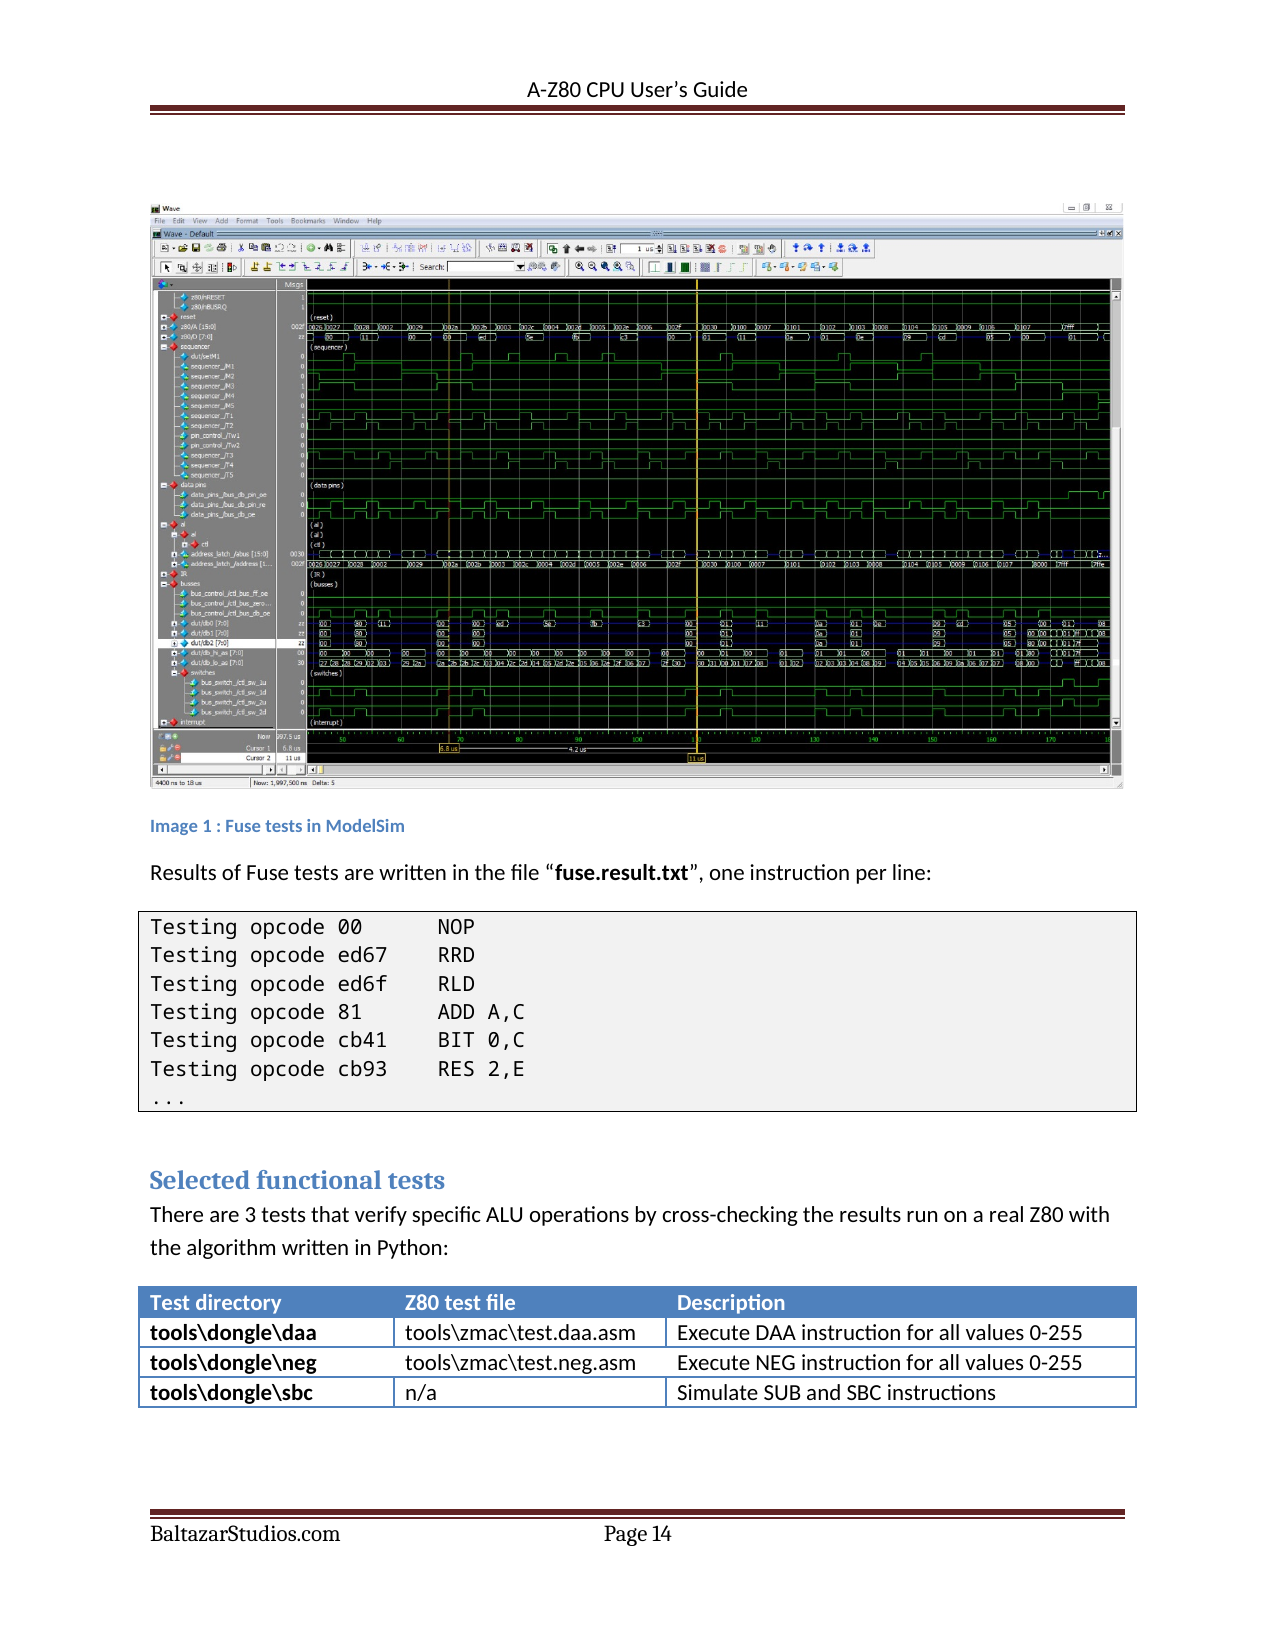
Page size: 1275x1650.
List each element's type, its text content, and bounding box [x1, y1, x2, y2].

text Image 1 : Fuse tests in ModelSim [150, 814, 1125, 837]
table_header Z80 test file [394, 1288, 666, 1316]
table_cell Execute DAA instruction for all values 0-255 [667, 1318, 1135, 1346]
table_cell Simulate SUB and SBC instructions [667, 1378, 1135, 1406]
table_cell n/a [395, 1378, 665, 1406]
table_cell tools\dongle\daa [140, 1318, 393, 1346]
subtitle Selected functional tests [150, 1165, 1125, 1196]
table_header Testing opcode 00 NOP Testing opcode ed67 RRD Testing opcode ed6f RLD Testing opcode 81 ADD A,C Testing opcode cb41 BIT 0,C Testing opcode cb93 RES 2,E ... [139, 912, 1136, 1111]
text Results of Fuse tests are written in the file “fuse.result.txt”, one instruction per line: [150, 858, 1125, 886]
table_cell Execute NEG instruction for all values 0-255 [666, 1348, 1135, 1376]
table_cell tools\zmac\test.neg.asm [394, 1348, 666, 1376]
picture [150, 203, 1124, 789]
text There are 3 tests that verify specific ALU operations by cross-checking the results run on a real Z80 with the algorithm written in Python: [150, 1201, 1125, 1261]
table_cell tools\zmac\test.daa.asm [395, 1318, 665, 1346]
table_header Description [666, 1288, 1135, 1316]
table_cell tools\dongle\sbc [140, 1378, 393, 1406]
table_cell tools\dongle\neg [140, 1348, 394, 1376]
table_header Test directory [140, 1288, 394, 1316]
